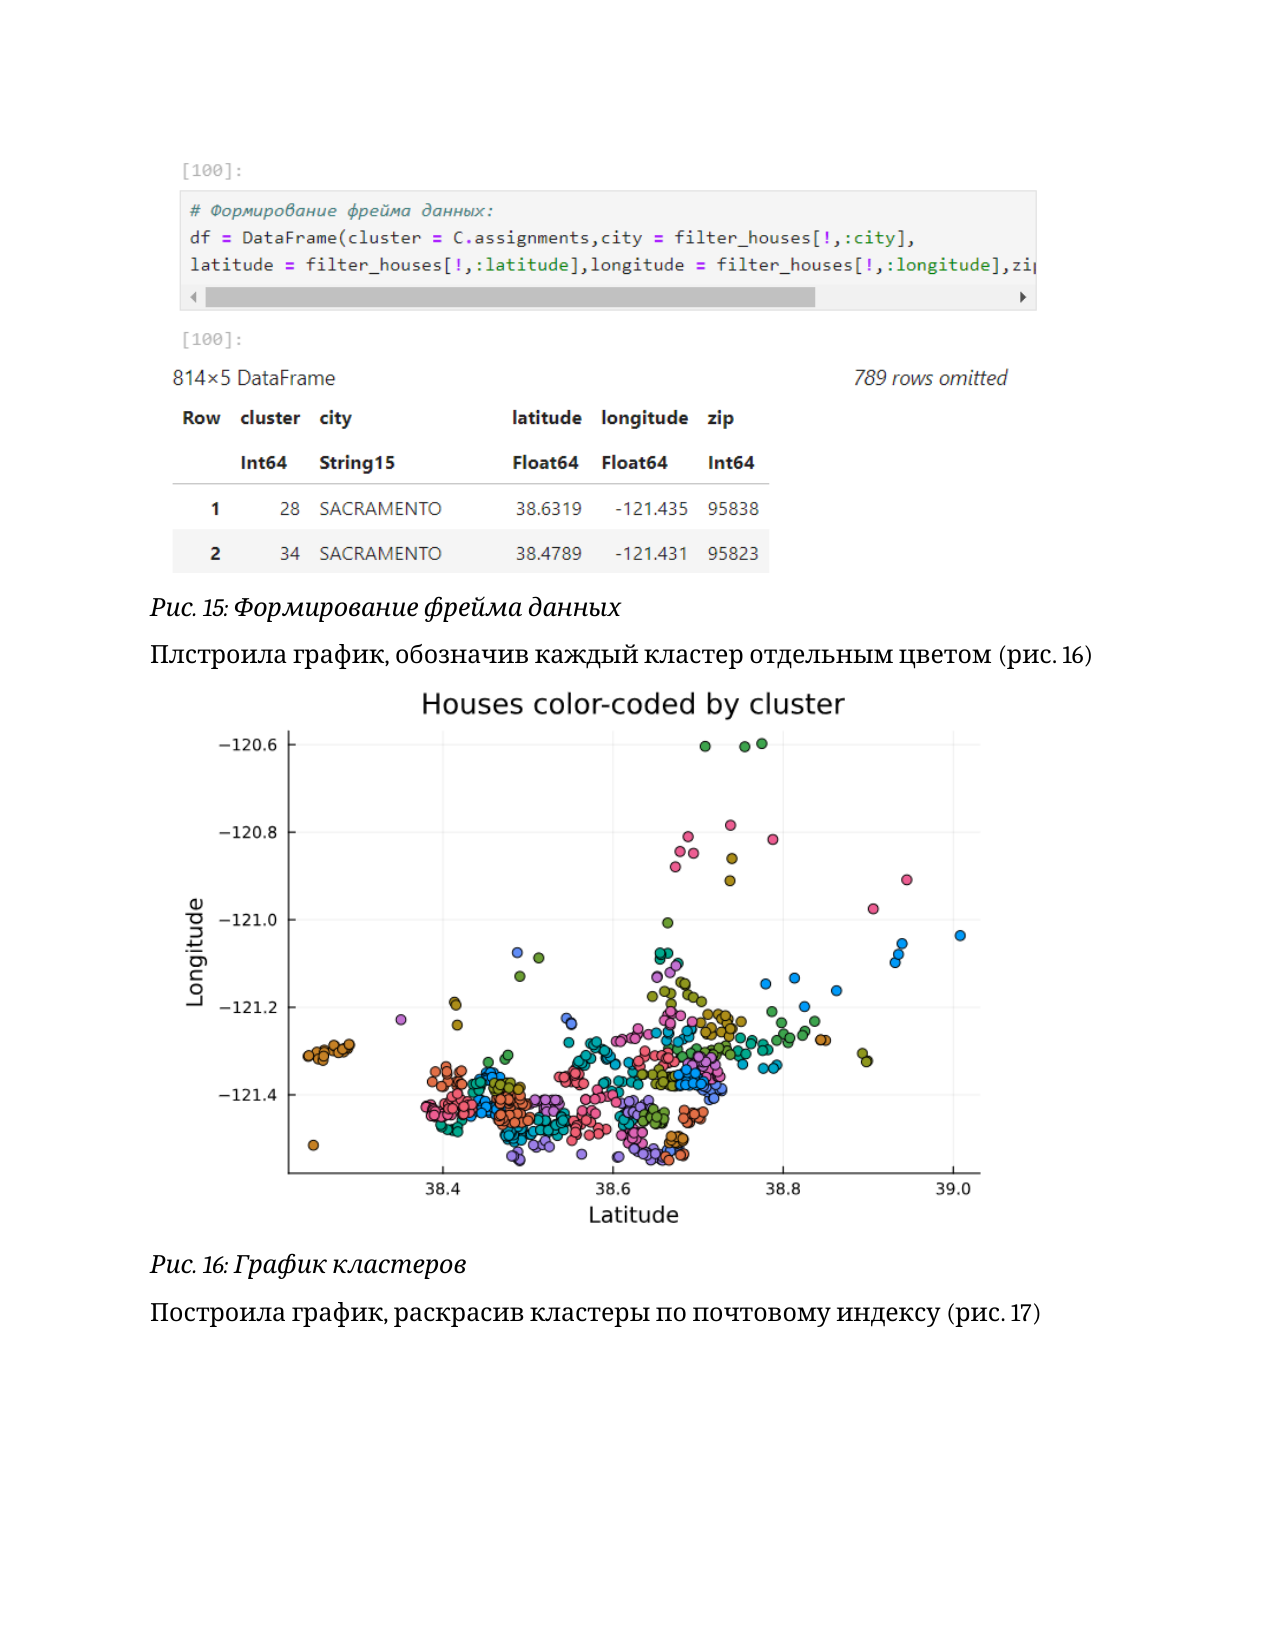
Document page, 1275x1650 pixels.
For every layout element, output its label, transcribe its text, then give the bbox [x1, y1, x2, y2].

text Рис. 16: График кластеров [150, 1251, 1125, 1280]
picture [168, 688, 1044, 1231]
text Плстроила график, обозначив каждый кластер отдельным цветом (рис. 16) [150, 641, 1125, 670]
text Построила график, раскрасив кластеры по почтовому индексу (рис. 17) [150, 1298, 1125, 1327]
picture [168, 150, 1044, 573]
text Рис. 15: Формирование фрейма данных [150, 594, 1125, 622]
